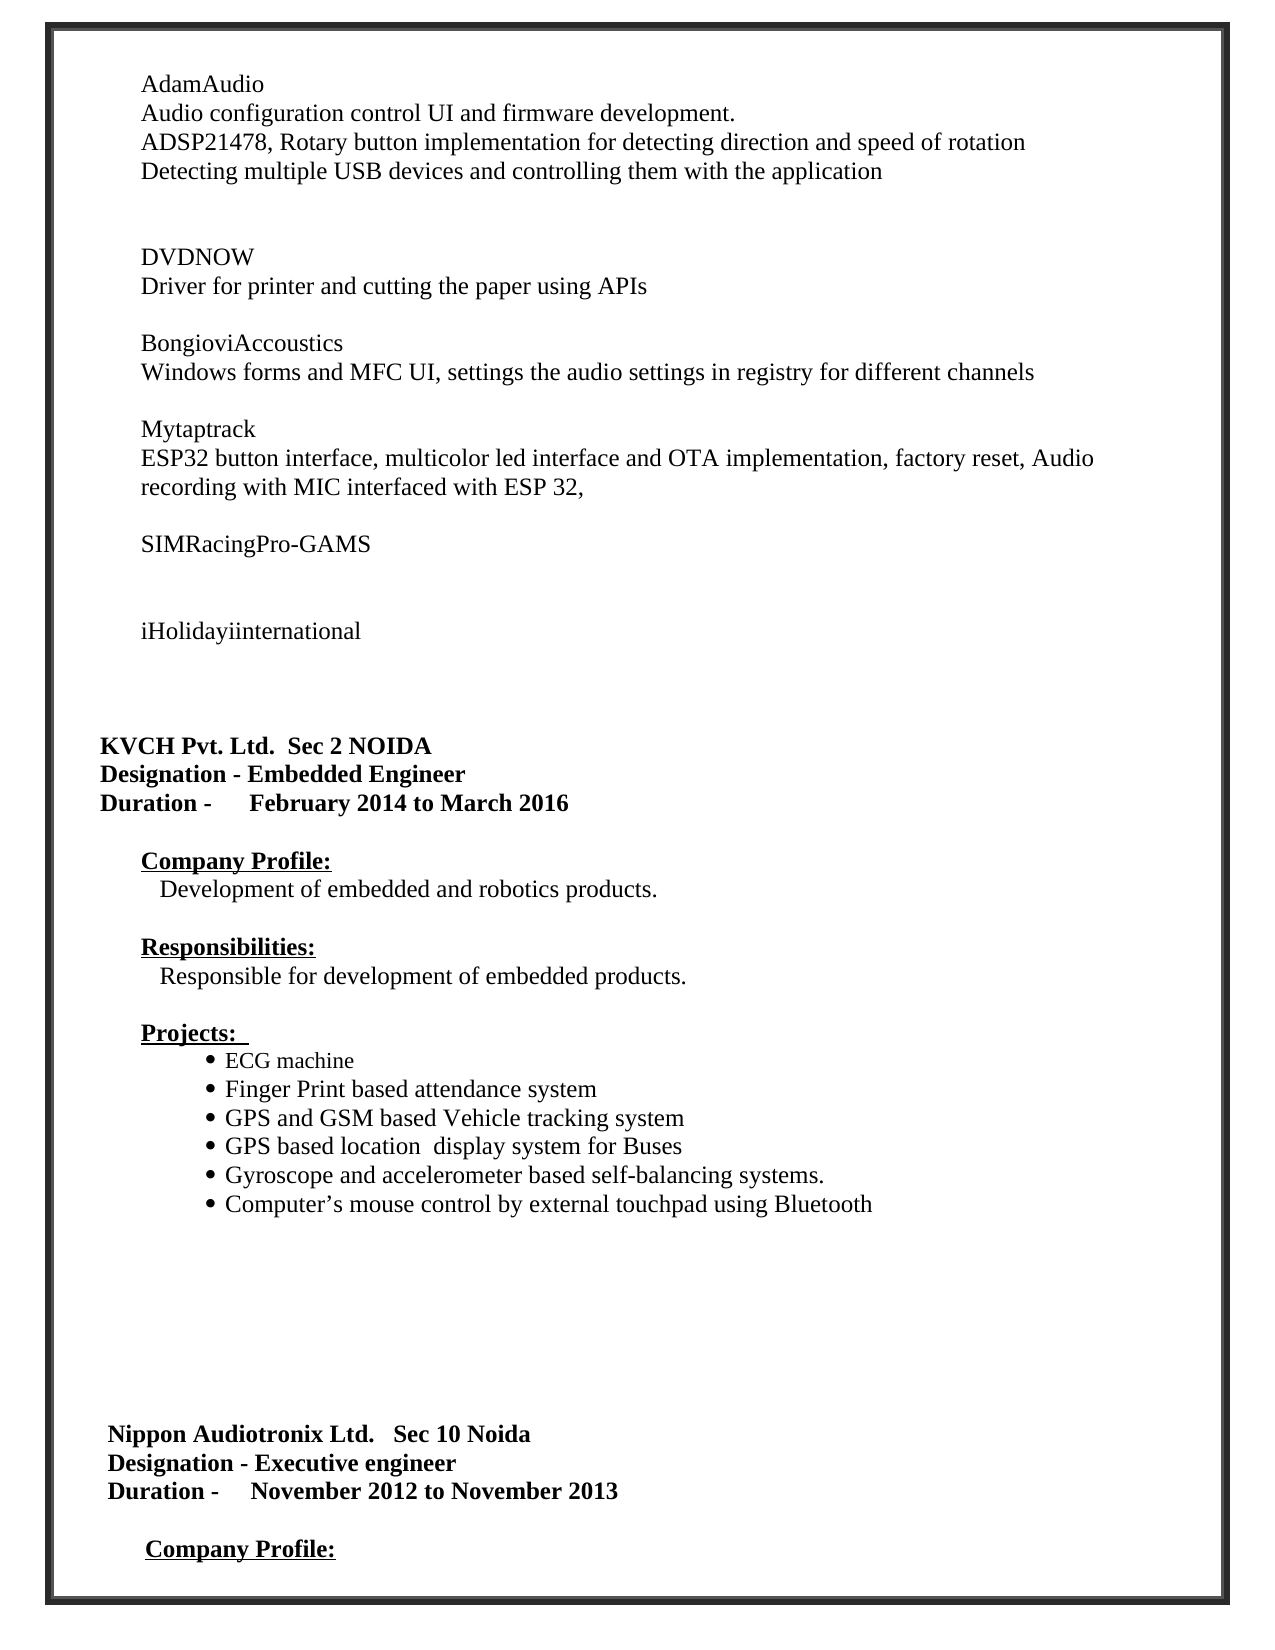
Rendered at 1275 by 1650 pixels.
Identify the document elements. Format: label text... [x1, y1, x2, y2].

list Windows forms and MFC UI, settings the audio settings in registry for different channels [141, 357, 1125, 386]
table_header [62, 1419, 1213, 1566]
list AdamAudio [141, 69, 1125, 98]
list Audio configuration control UI and firmware development. [141, 98, 1125, 127]
list BongioviAccoustics [141, 328, 1125, 357]
list Finger Print based attendance system [206, 1074, 1125, 1103]
list Responsible for development of embedded products. [159, 961, 1125, 989]
list Computer’s mouse control by external touchpad using Bluetooth [206, 1189, 1125, 1218]
list iHolidayiinternational [141, 616, 1125, 644]
list SIMRacingPro-GAMS [141, 529, 1125, 558]
list Company Profile: [141, 846, 1125, 874]
text KVCH Pvt. Ltd. Sec 2 NOIDA [94, 731, 1125, 759]
list Designation - Embedded Engineer [94, 759, 1125, 788]
list Mytaptrack [141, 414, 1125, 443]
list Gyroscope and accelerometer based self-balancing systems. [206, 1160, 1125, 1189]
list Detecting multiple USB devices and controlling them with the application [141, 156, 1125, 184]
list ESP32 button interface, multicolor led interface and OTA implementation, factory reset, Audio recording with MIC interfaced with ESP 32, [141, 443, 1125, 501]
list Duration - February 2014 to March 2016 [94, 788, 1125, 817]
list GPS and GSM based Vehicle tracking system [206, 1103, 1125, 1131]
list Driver for printer and cutting the paper using APIs [141, 271, 1125, 299]
list DVDNOW [141, 242, 1125, 271]
list ADSP21478, Rotary button implementation for detecting direction and speed of rotation [141, 127, 1125, 156]
list Responsibilities: [141, 932, 1125, 961]
list ECG machine [206, 1047, 1125, 1074]
list Development of embedded and robotics products. [159, 874, 1125, 903]
list Projects: [141, 1018, 1125, 1047]
list GPS based location display system for Buses [206, 1131, 1125, 1160]
